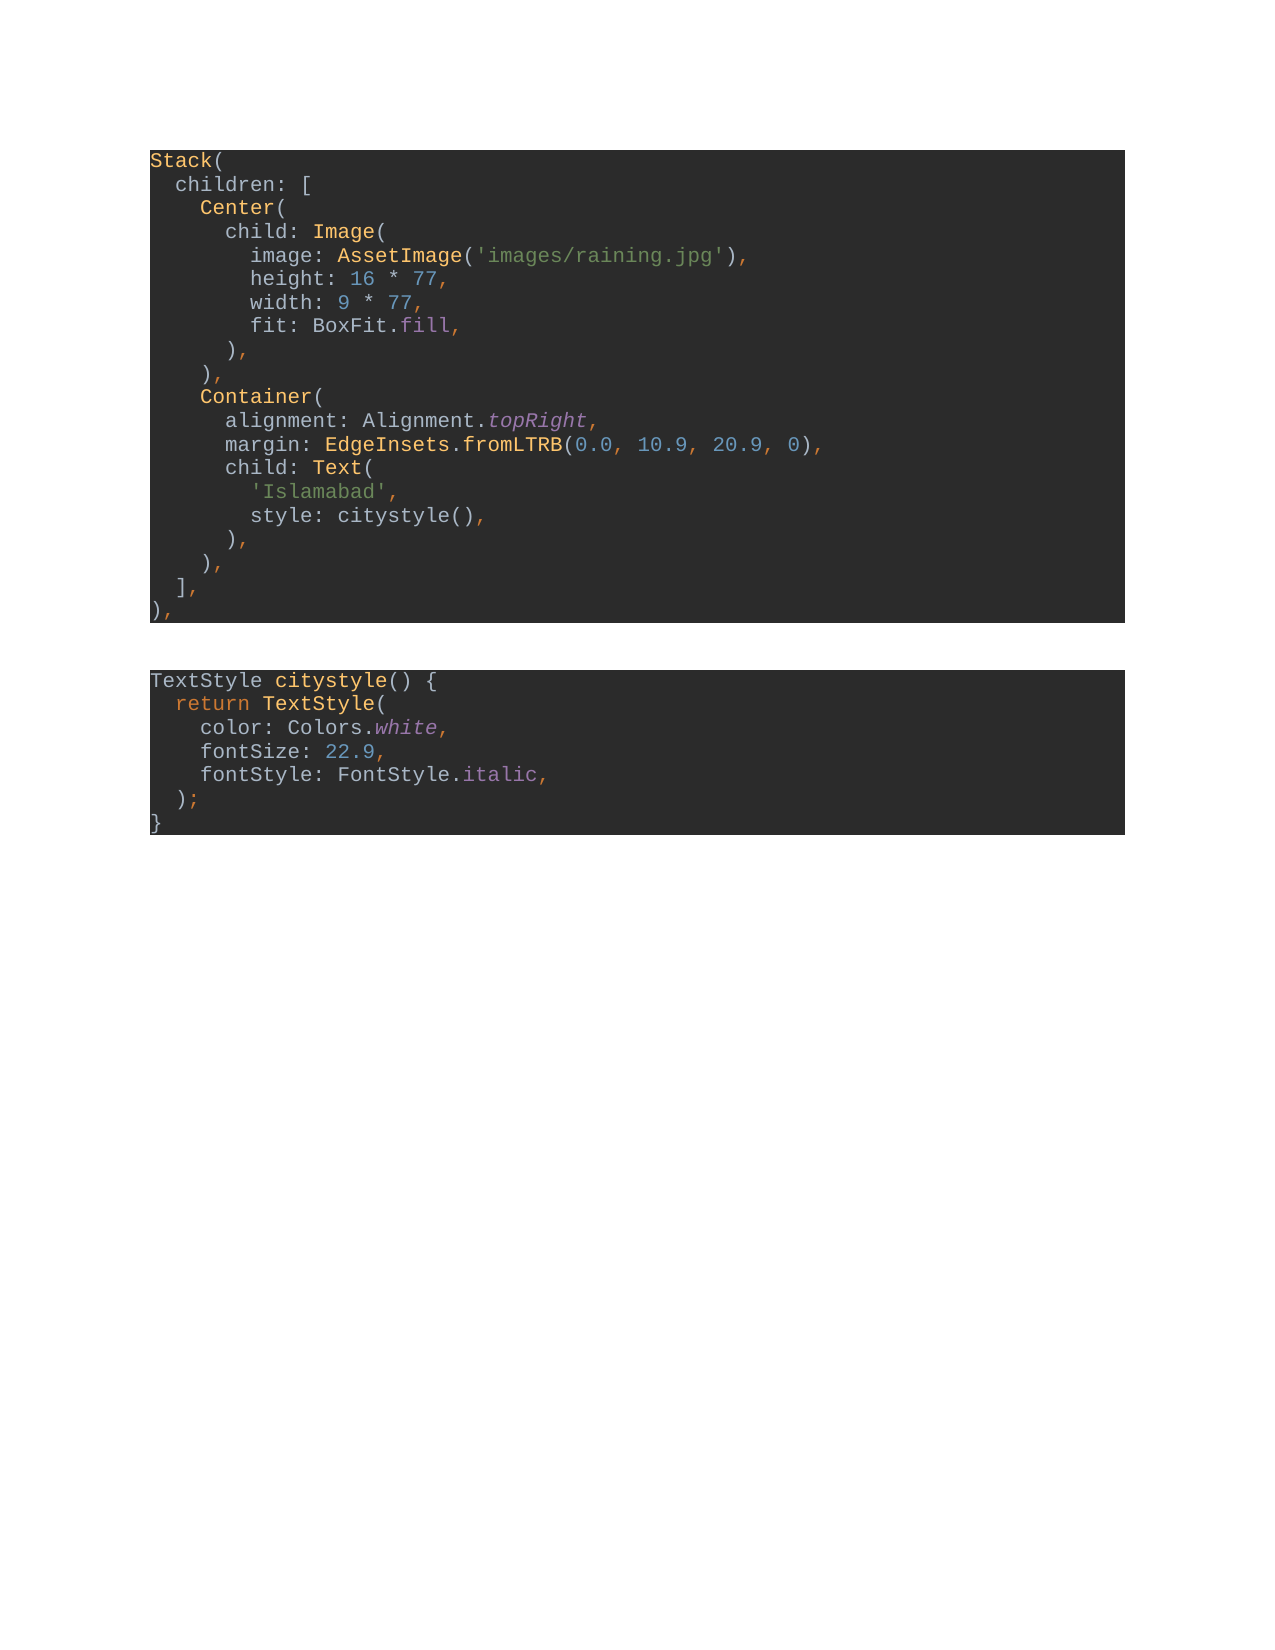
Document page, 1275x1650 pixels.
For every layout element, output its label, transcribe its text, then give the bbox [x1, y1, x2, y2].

text Stack( children: [ Center( child: Image( image: AssetImage('images/raining.jpg'), height: 16 * 77, width: 9 * 77, fit: BoxFit.fill, ), ), Container( alignment: Alignment.topRight, margin: EdgeInsets.fromLTRB(0.0, 10.9, 20.9, 0), child: Text( 'Islamabad', style: citystyle(), ), ), ], ), [150, 150, 1125, 623]
text TextStyle citystyle() { return TextStyle( color: Colors.white, fontSize: 22.9, fontStyle: FontStyle.italic, ); } [150, 670, 1125, 835]
